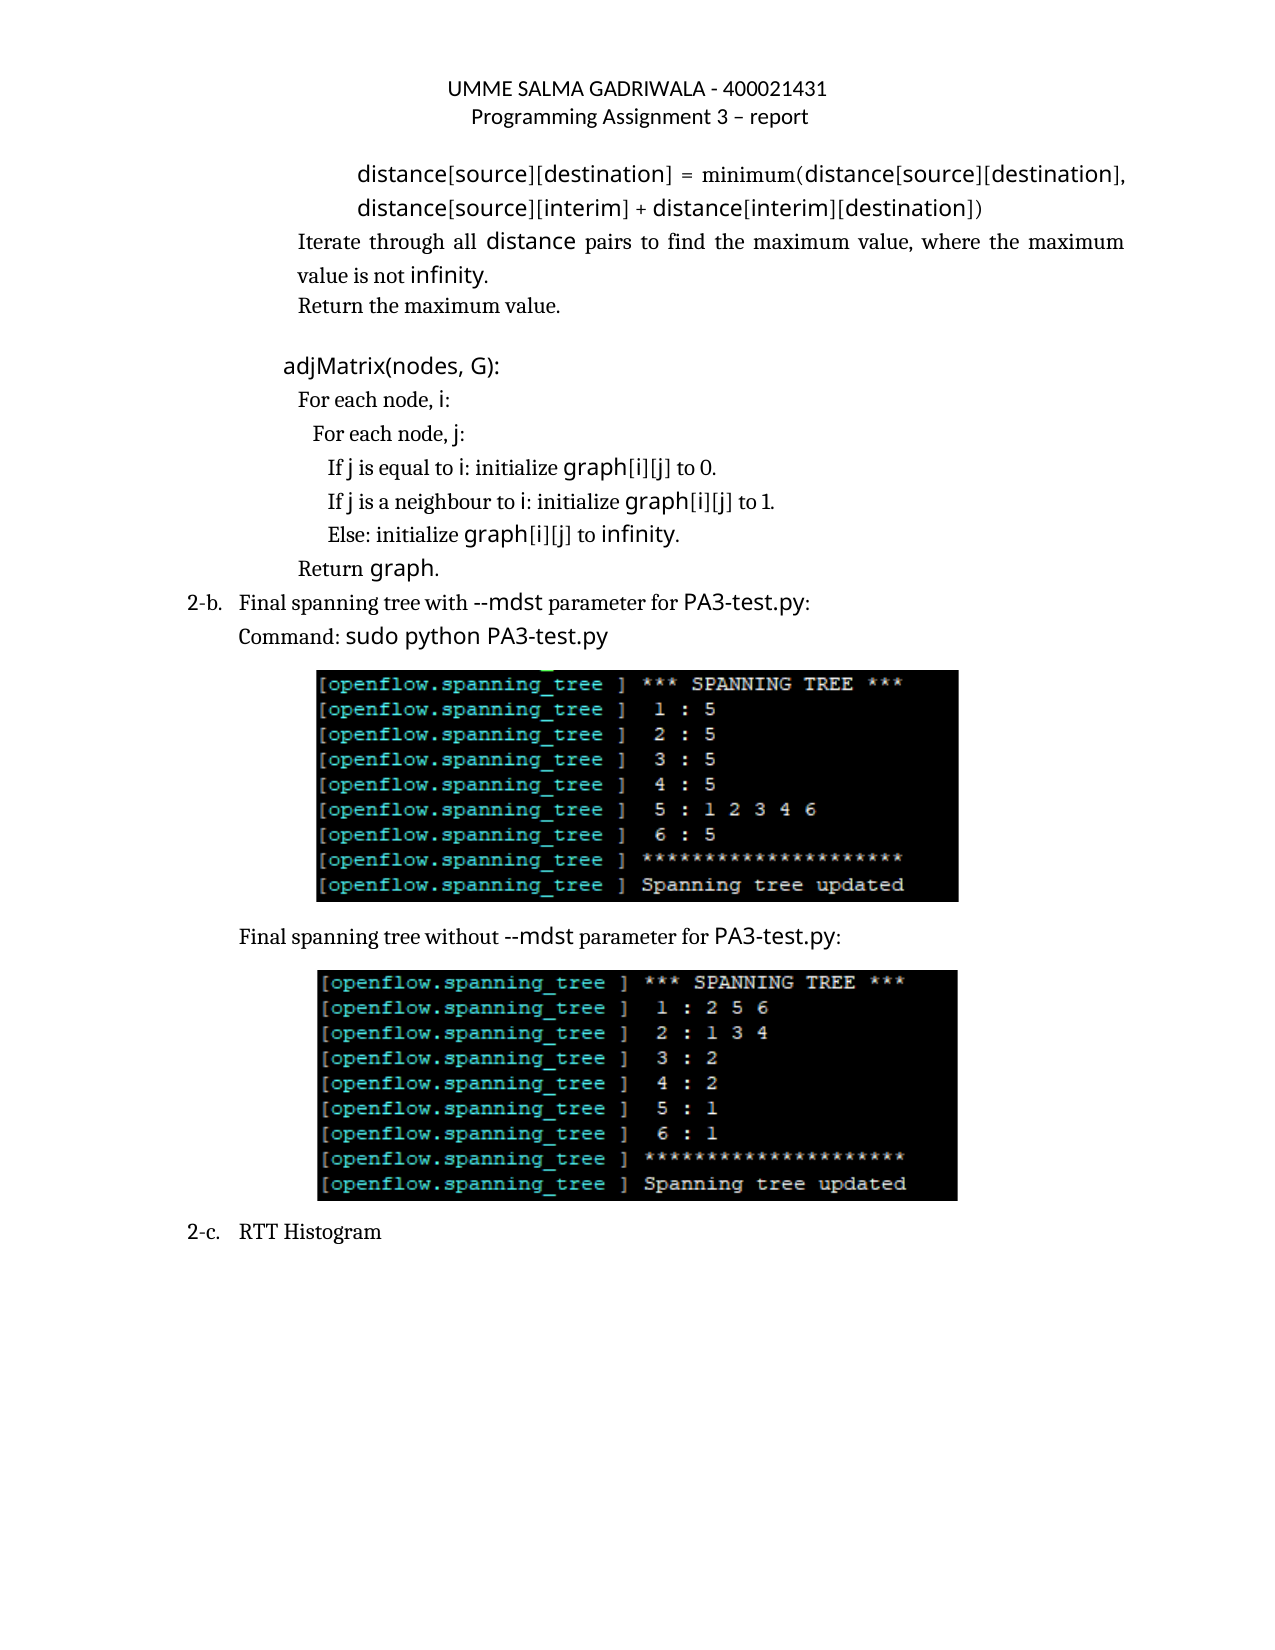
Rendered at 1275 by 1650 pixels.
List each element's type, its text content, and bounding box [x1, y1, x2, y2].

list distance[source][destination] = minimum(distance[source][destination], distance[source][interim] + distance[interim][destination]) [357, 158, 1125, 223]
list Iterate through all distance pairs to find the maximum value, where the maximum value is not infinity. [298, 225, 1125, 290]
list Return graph. [298, 552, 1125, 583]
picture [317, 970, 958, 1201]
list For each node, i: [298, 383, 1125, 415]
list RTT Histogram [187, 1219, 1125, 1246]
picture [316, 670, 959, 902]
text Final spanning tree without --mdst parameter for PA3-test.py: [239, 920, 1125, 951]
list If j is a neighbour to i: initialize graph[i][j] to 1. [327, 485, 1125, 516]
list adjMatrix(nodes, G): [283, 350, 1125, 381]
list Return the maximum value. [298, 293, 1125, 319]
list Else: initialize graph[i][j] to infinity. [327, 518, 1125, 550]
list If j is equal to i: initialize graph[i][j] to 0. [327, 451, 1125, 482]
list For each node, j: [312, 417, 1125, 448]
list Final spanning tree with --mdst parameter for PA3-test.py: [187, 586, 1125, 617]
list Command: sudo python PA3-test.py [239, 620, 1125, 651]
